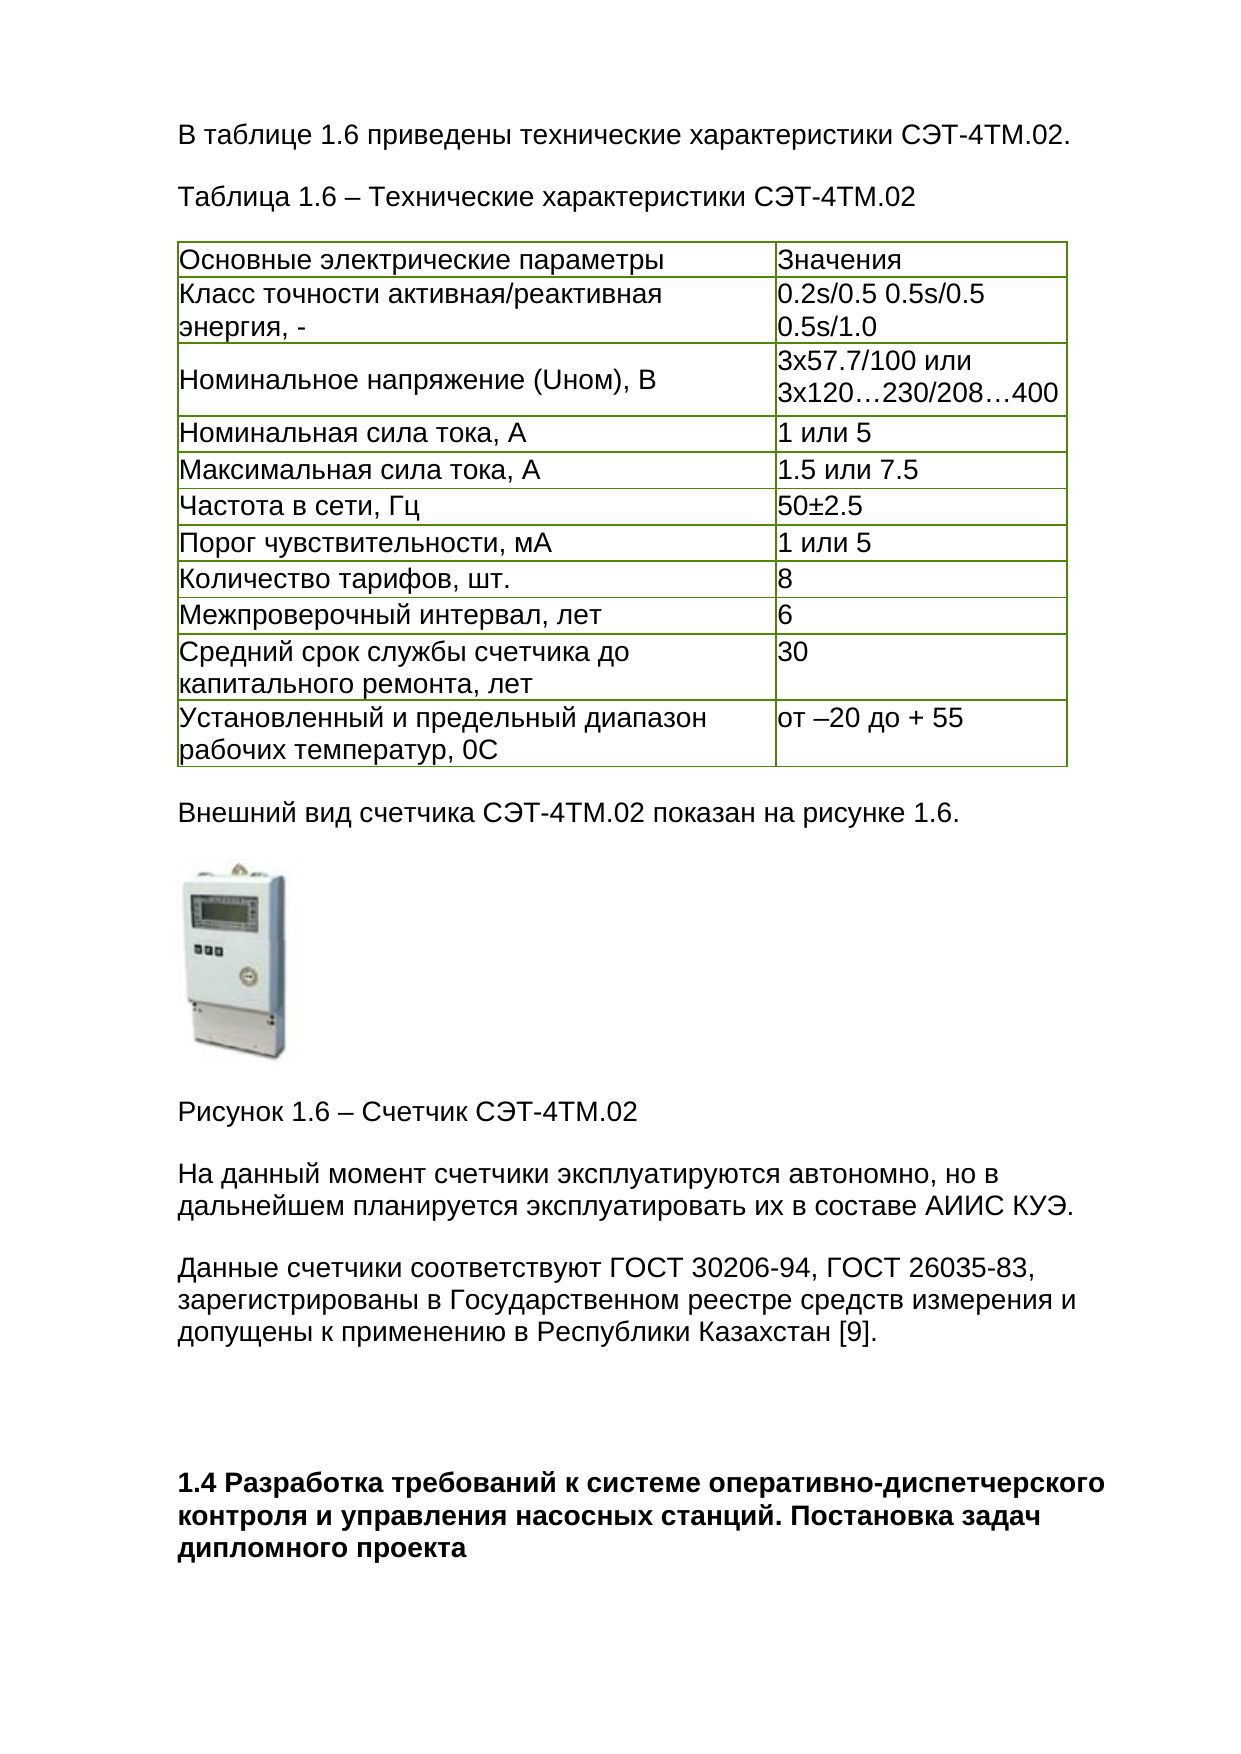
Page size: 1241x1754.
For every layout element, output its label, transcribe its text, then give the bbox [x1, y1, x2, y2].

text В таблице 1.6 приведены технические характеристики СЭТ-4ТМ.02. [177, 118, 1152, 151]
table_cell 3х57.7/100 или 3х120…230/208…400 [777, 344, 1066, 415]
table_header Значения [777, 243, 1066, 276]
text Таблица 1.6 – Технические характеристики СЭТ-4ТМ.02 [177, 180, 1152, 212]
table_cell 6 [777, 598, 1066, 633]
table_cell 50±2.5 [777, 489, 1066, 524]
text Рисунок 1.6 – Счетчик СЭТ-4ТМ.02 [177, 1095, 1152, 1127]
table_cell 1.5 или 7.5 [777, 453, 1066, 488]
table_cell Межпроверочный интервал, лет [179, 598, 775, 633]
table_cell 1 или 5 [777, 417, 1066, 451]
table_cell Установленный и предельный диапазон рабочих температур, 0С [179, 701, 775, 766]
table_cell 1 или 5 [777, 526, 1066, 560]
text 1.4 Разработка требований к системе оперативно-диспетчерского контроля и управления насосных станций. Постановка задач дипломного проекта [177, 1466, 1152, 1564]
table_header Основные электрические параметры [179, 243, 775, 276]
table_cell 8 [777, 562, 1066, 597]
table_cell Номинальное напряжение (Uном), В [179, 344, 775, 415]
text Данные счетчики соответствуют ГОСТ 30206-94, ГОСТ 26035-83, зарегистрированы в Государственном реестре средств измерения и допущены к применению в Республики Казахстан [9]. [177, 1251, 1152, 1348]
table_cell 0.2s/0.5 0.5s/0.5 0.5s/1.0 [777, 278, 1066, 342]
table_cell от –20 до + 55 [777, 701, 1066, 766]
text Внешний вид счетчика СЭТ-4ТМ.02 показан на рисунке 1.6. [177, 796, 1152, 829]
table_cell Номинальная сила тока, А [179, 417, 775, 451]
table_cell Частота в сети, Гц [179, 489, 775, 524]
picture [177, 858, 303, 1066]
text На данный момент счетчики эксплуатируются автономно, но в дальнейшем планируется эксплуатировать их в составе АИИС КУЭ. [177, 1157, 1152, 1221]
table_cell Максимальная сила тока, А [179, 453, 775, 488]
table_cell 30 [777, 635, 1066, 699]
table_cell Порог чувствительности, мА [179, 526, 775, 560]
table_cell Средний срок службы счетчика до капитального ремонта, лет [179, 635, 775, 699]
table_cell Количество тарифов, шт. [179, 562, 775, 597]
table_cell Класс точности активная/реактивная энергия, - [179, 278, 775, 342]
